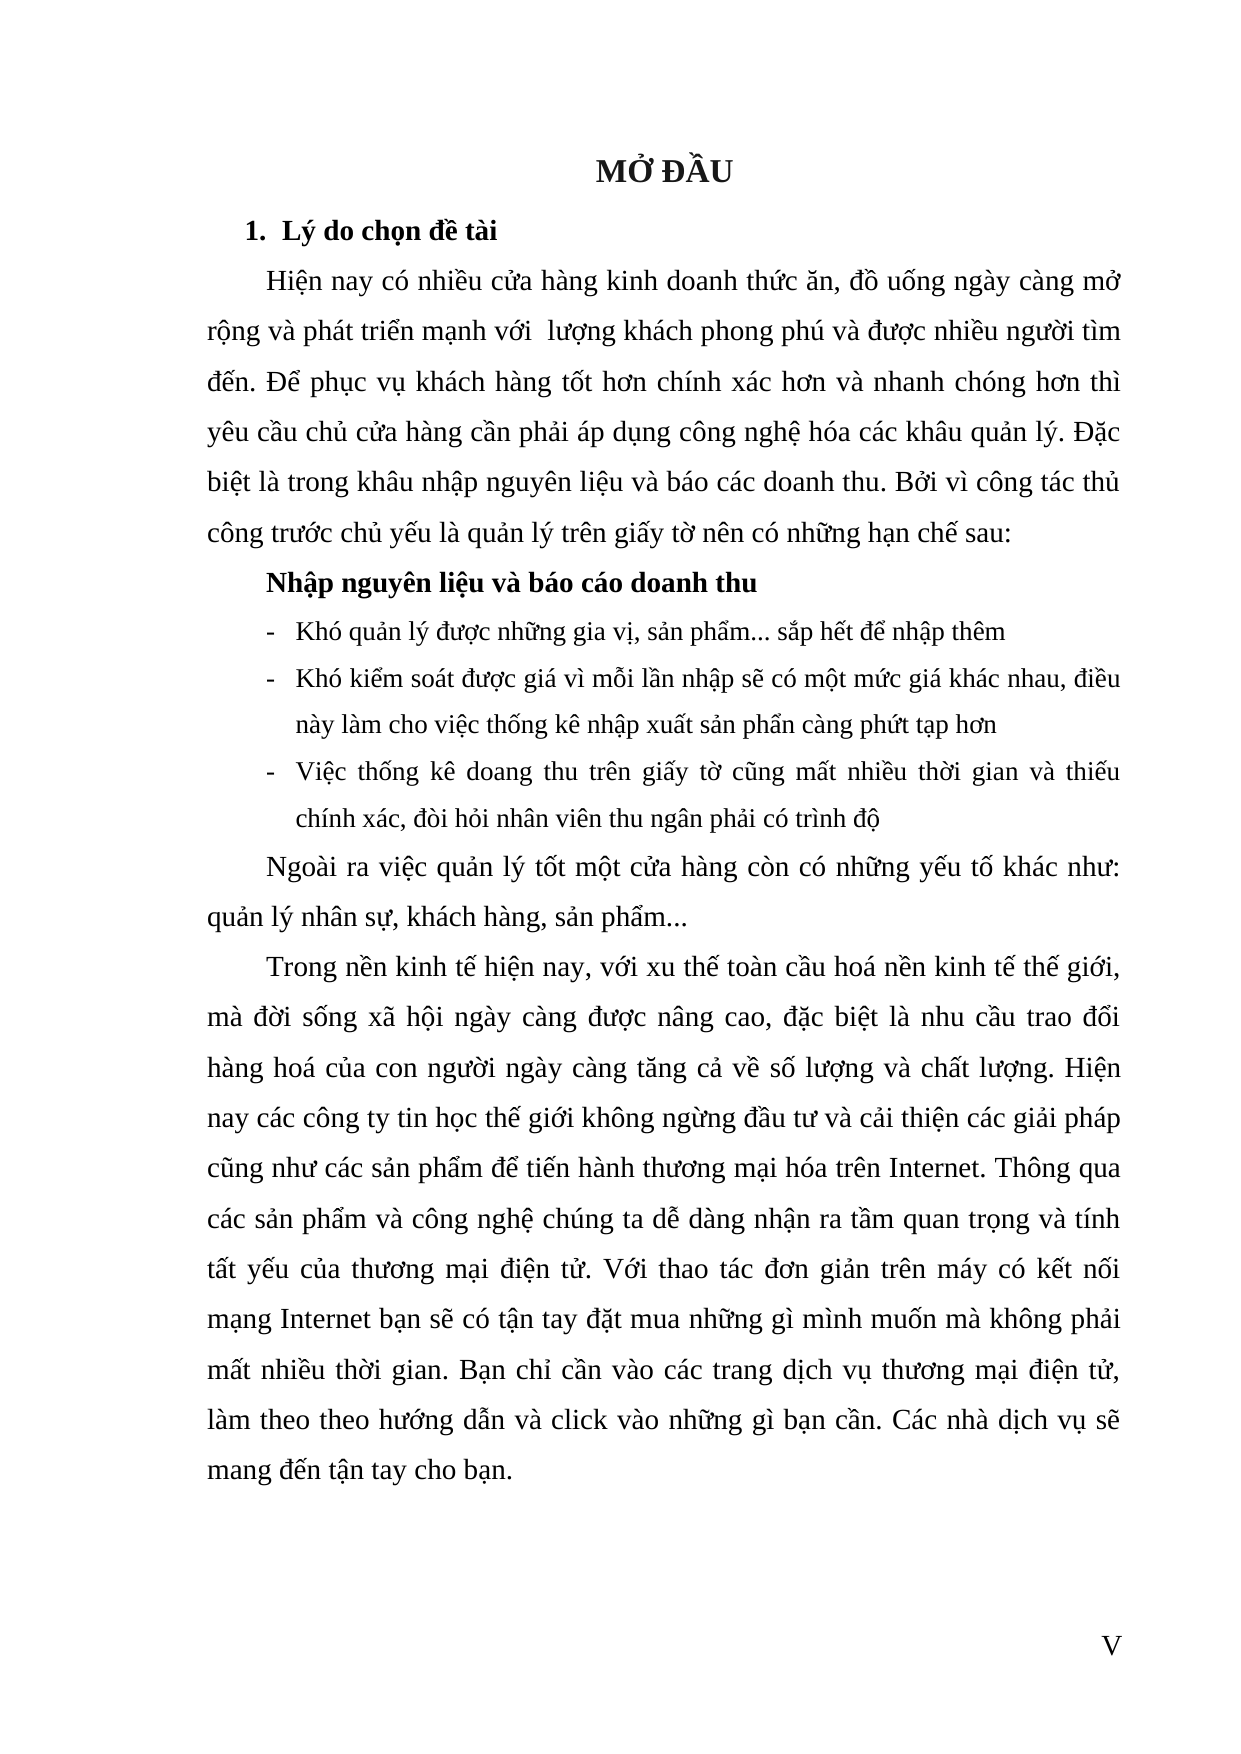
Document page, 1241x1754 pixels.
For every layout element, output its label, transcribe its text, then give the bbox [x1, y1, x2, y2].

text Nhập nguyên liệu và báo cáo doanh thu [207, 565, 1122, 598]
subtitle mở đầu [207, 151, 1122, 189]
text Ngoài ra việc quản lý tốt một cửa hàng còn có những yếu tố khác như: quản lý nhân sự, khách hàng, sản phẩm... [207, 849, 1122, 932]
list Việc thống kê doang thu trên giấy tờ cũng mất nhiều thời gian và thiếu chính xác, đòi hỏi nhân viên thu ngân phải có trình độ [266, 755, 1122, 833]
list Khó quản lý được những gia vị, sản phẩm... sắp hết để nhập thêm [266, 615, 1122, 646]
text Trong nền kinh tế hiện nay, với xu thế toàn cầu hoá nền kinh tế thế giới, mà đời sống xã hội ngày càng được nâng cao, đặc biệt là nhu cầu trao đổi hàng hoá của con người ngày càng tăng cả về số lượng và chất lượng. Hiện nay các công ty tin học thế giới không ngừng đầu tư và cải thiện các giải pháp cũng như các sản phẩm để tiến hành thương mại hóa trên Internet. Thông qua các sản phẩm và công nghệ chúng ta dễ dàng nhận ra tầm quan trọng và tính tất yếu của thương mại điện tử. Với thao tác đơn giản trên máy có kết nối mạng Internet bạn sẽ có tận tay đặt mua những gì mình muốn mà không phải mất nhiều thời gian. Bạn chỉ cần vào các trang dịch vụ thương mại điện tử, làm theo theo hướng dẫn và click vào những gì bạn cần. Các nhà dịch vụ sẽ mang đến tận tay cho bạn. [207, 949, 1122, 1486]
list Khó kiểm soát được giá vì mỗi lần nhập sẽ có một mức giá khác nhau, điều này làm cho việc thống kê nhập xuất sản phẩn càng phứt tạp hơn [266, 662, 1122, 740]
text Hiện nay có nhiều cửa hàng kinh doanh thức ăn, đồ uống ngày càng mở rộng và phát triển mạnh với lượng khách phong phú và được nhiều người tìm đến. Để phục vụ khách hàng tốt hơn chính xác hơn và nhanh chóng hơn thì yêu cầu chủ cửa hàng cần phải áp dụng công nghệ hóa các khâu quản lý. Đặc biệt là trong khâu nhập nguyên liệu và báo các doanh thu. Bởi vì công tác thủ công trước chủ yếu là quản lý trên giấy tờ nên có những hạn chế sau: [207, 263, 1122, 548]
subtitle Lý do chọn đề tài [244, 213, 1122, 246]
